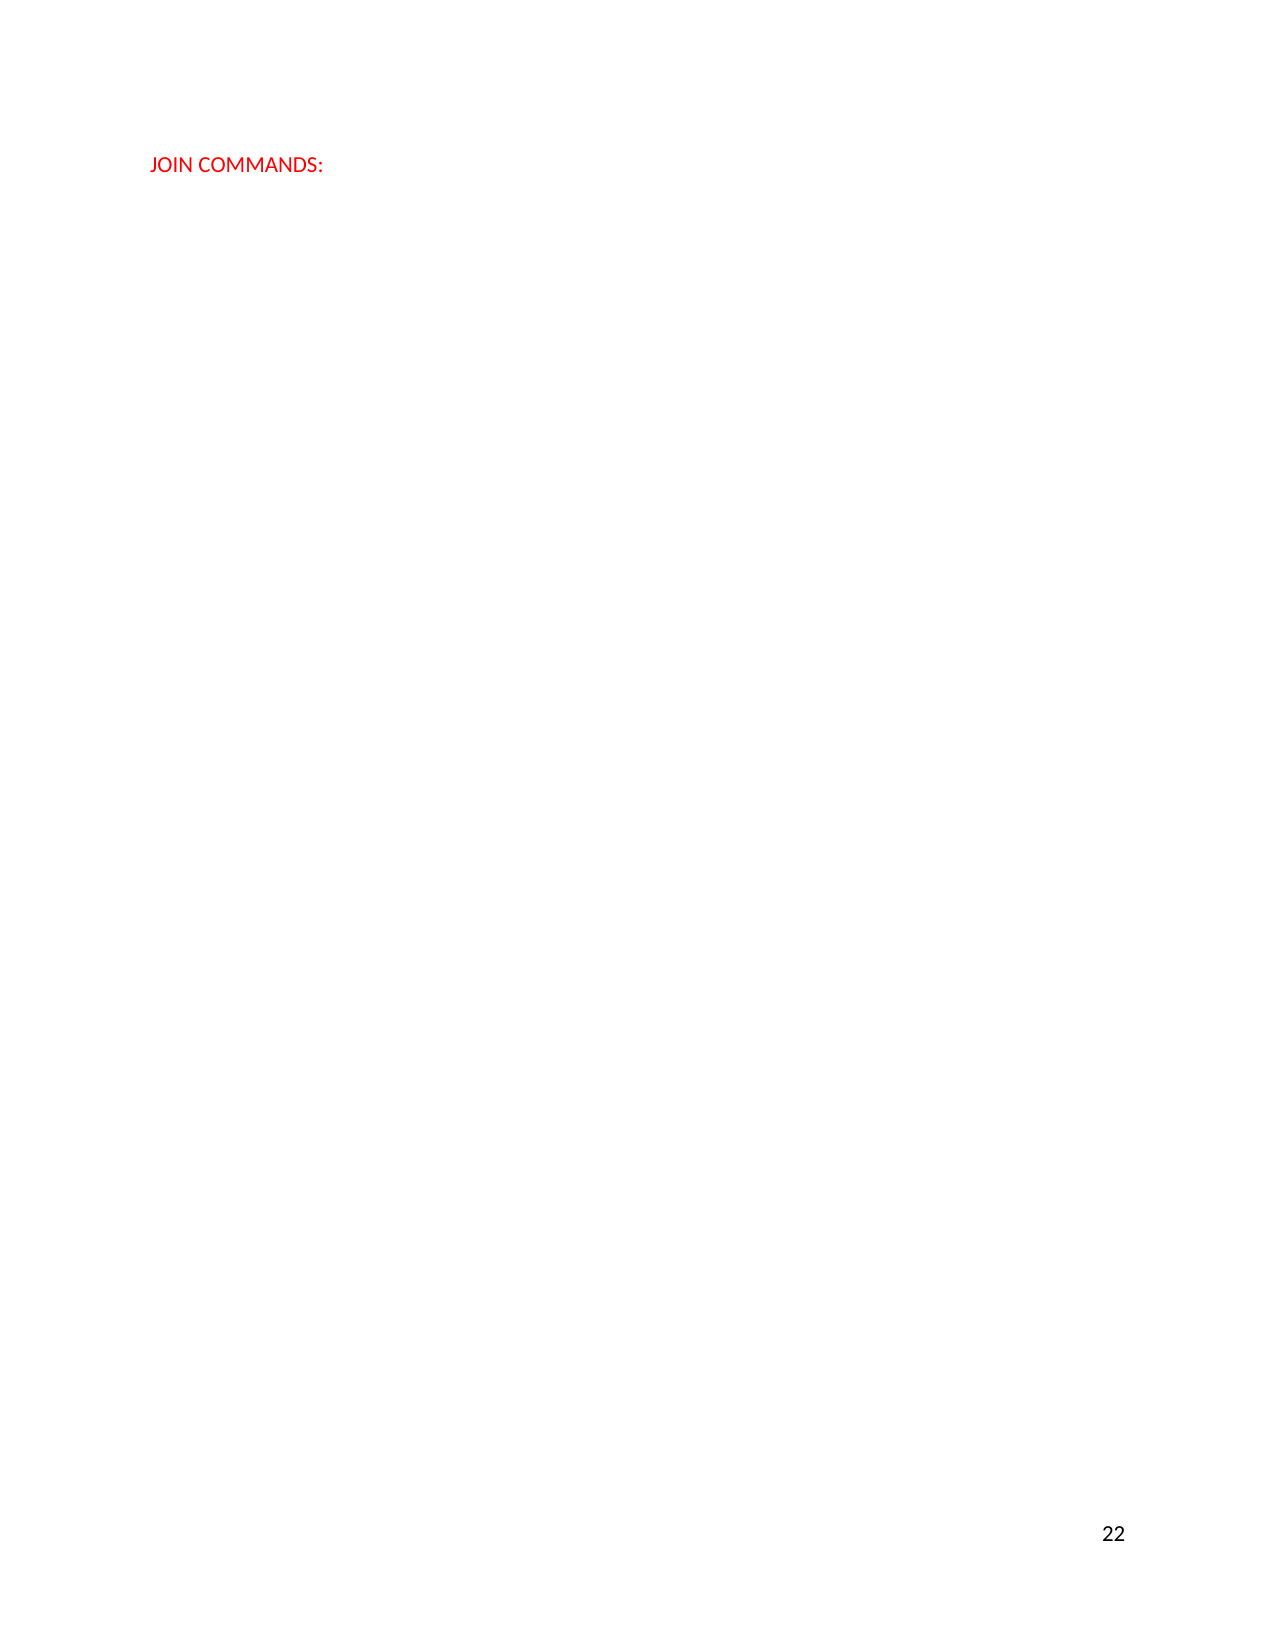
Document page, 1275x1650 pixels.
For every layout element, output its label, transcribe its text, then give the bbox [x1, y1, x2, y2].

text JOIN COMMANDS: [150, 150, 1125, 178]
